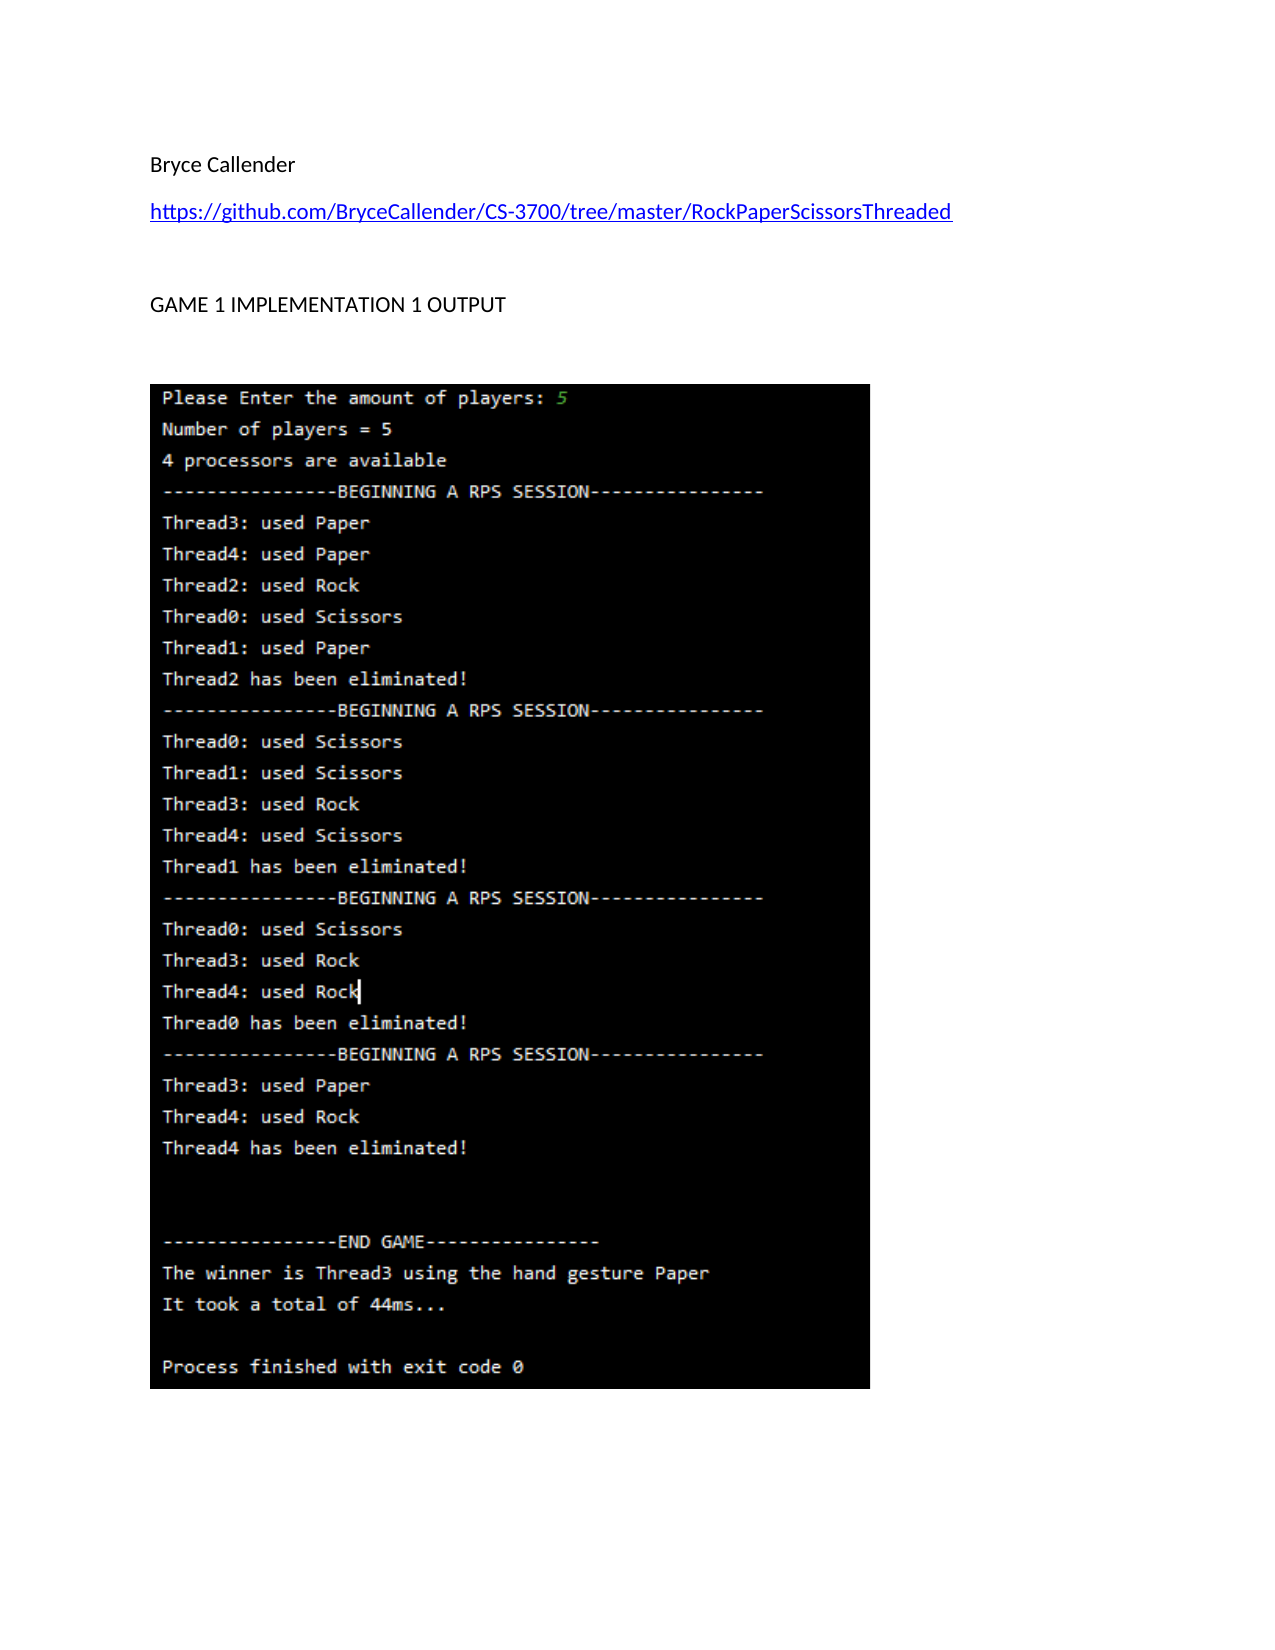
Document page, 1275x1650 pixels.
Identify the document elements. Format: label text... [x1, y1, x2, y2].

text GAME 1 IMPLEMENTATION 1 OUTPUT [150, 291, 1125, 319]
picture [150, 384, 871, 1389]
text Bryce Callender [150, 150, 1125, 178]
text https://github.com/BryceCallender/CS-3700/tree/master/RockPaperScissorsThreaded [150, 197, 1125, 225]
